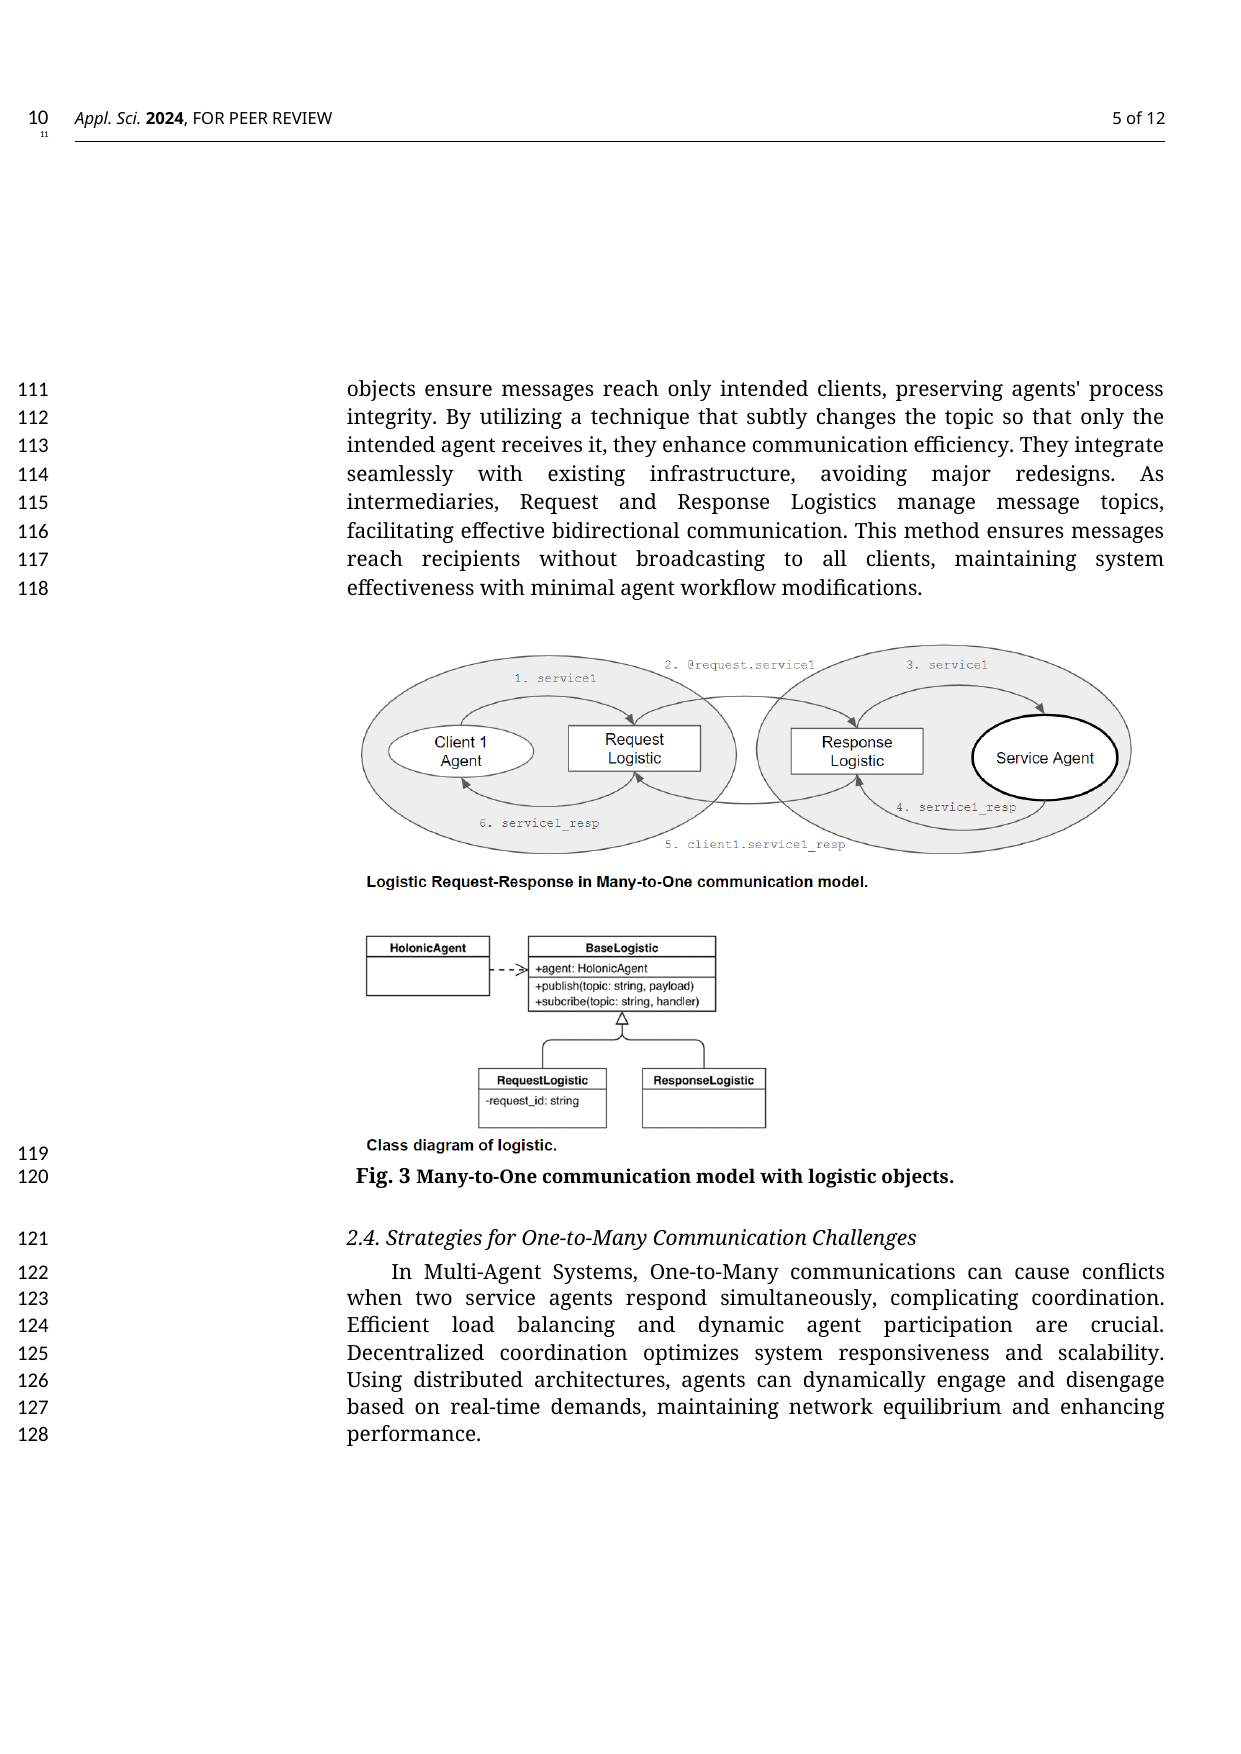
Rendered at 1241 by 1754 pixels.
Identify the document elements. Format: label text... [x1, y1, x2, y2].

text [347, 374, 1165, 601]
picture [355, 635, 1136, 1161]
subtitle 2.4. Strategies for One-to-Many Communication Challenges [347, 1223, 1165, 1252]
text In Multi-Agent Systems, One-to-Many communications can cause conflicts when two service agents respond simultaneously, complicating coordination. Efficient load balancing and dynamic agent participation are crucial. Decentralized coordination optimizes system responsiveness and scalability. Using distributed architectures, agents can dynamically engage and disengage based on real-time demands, maintaining network equilibrium and enhancing performance. [347, 1258, 1165, 1447]
list Fig. 3 Many-to-One communication model with logistic objects. [347, 1161, 1165, 1189]
